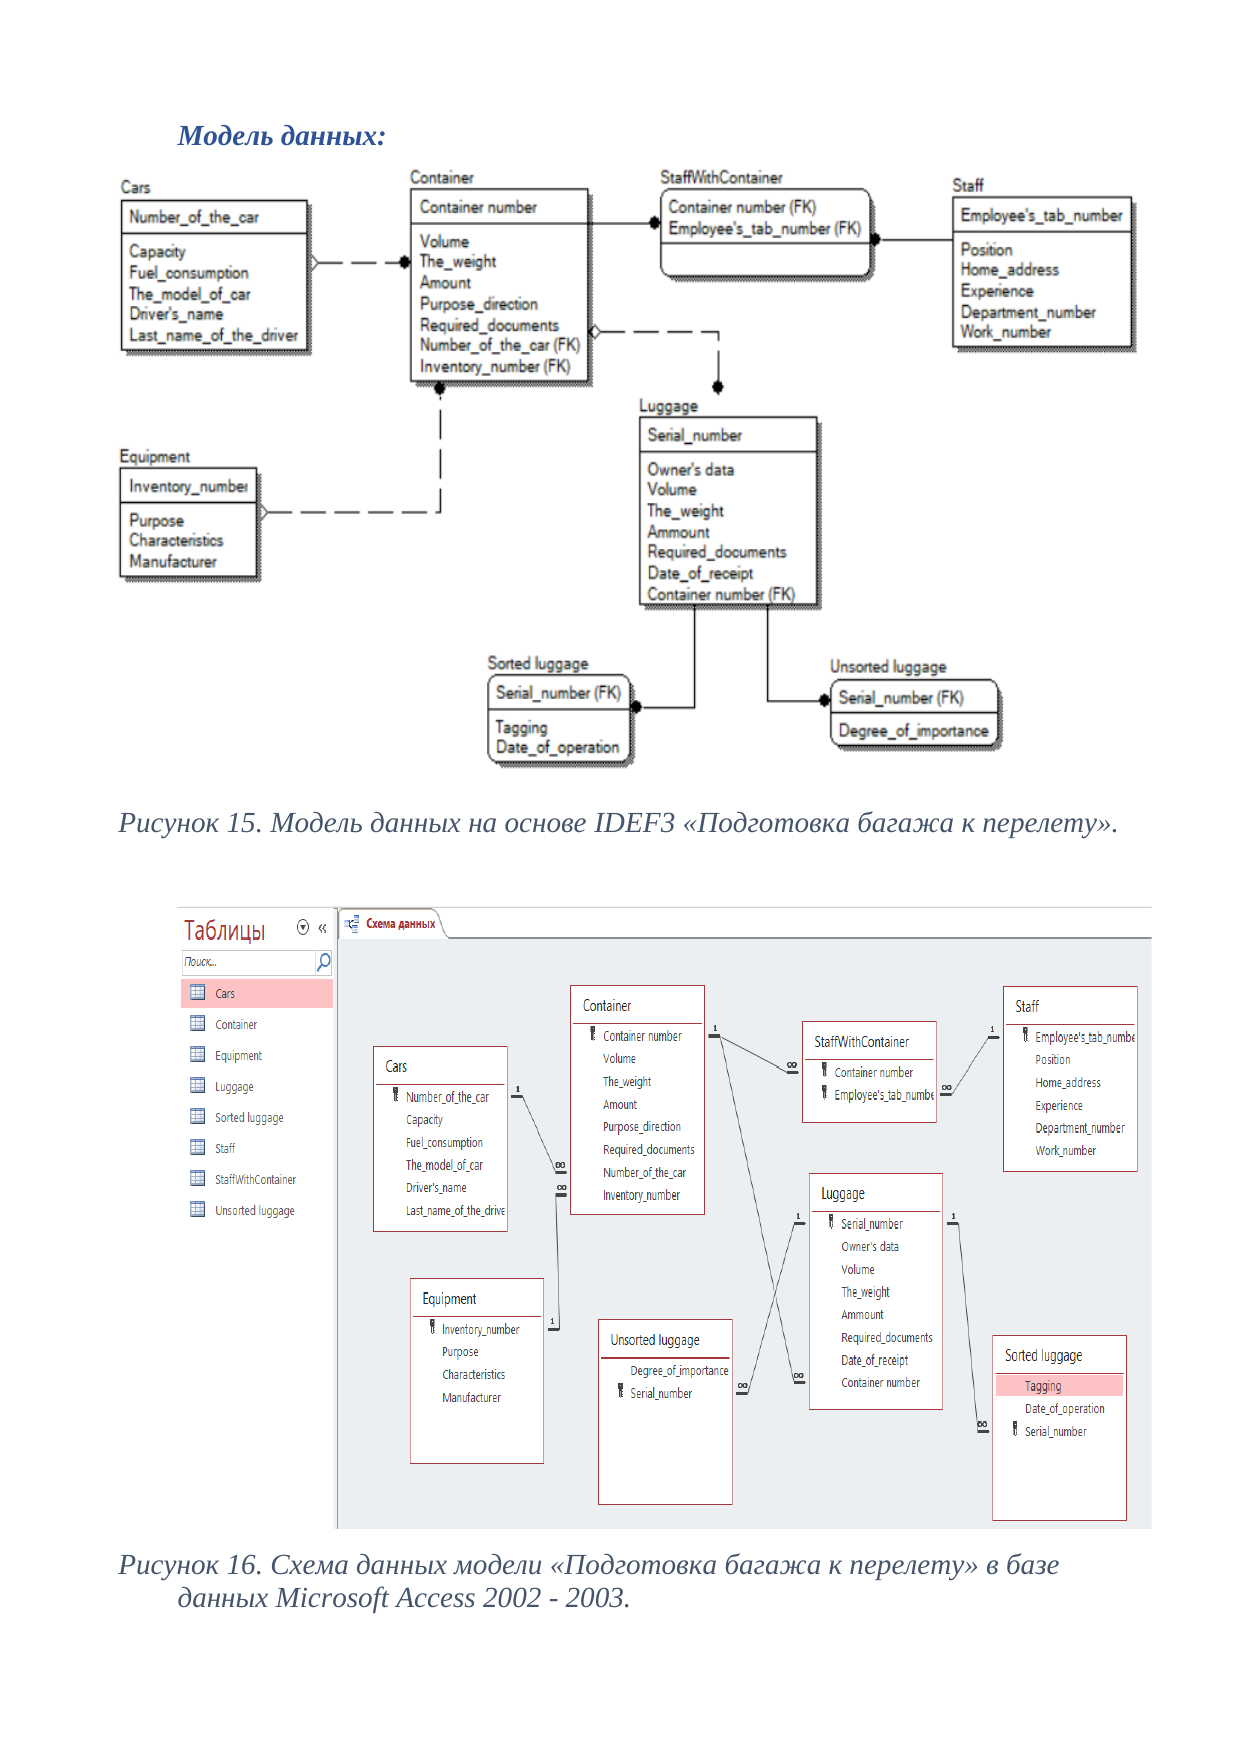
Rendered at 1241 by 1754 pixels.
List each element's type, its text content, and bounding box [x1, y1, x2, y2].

picture [177, 906, 1152, 1529]
subtitle Модель данных: [177, 118, 1152, 152]
text Рисунок 16. Схема данных модели «Подготовка багажа к перелету» в базе данных Microsoft Access 2002 - 2003. [118, 1547, 1152, 1614]
picture [103, 154, 1158, 787]
text Рисунок 15. Модель данных на основе IDEF3 «Подготовка багажа к перелету». [118, 806, 1152, 839]
